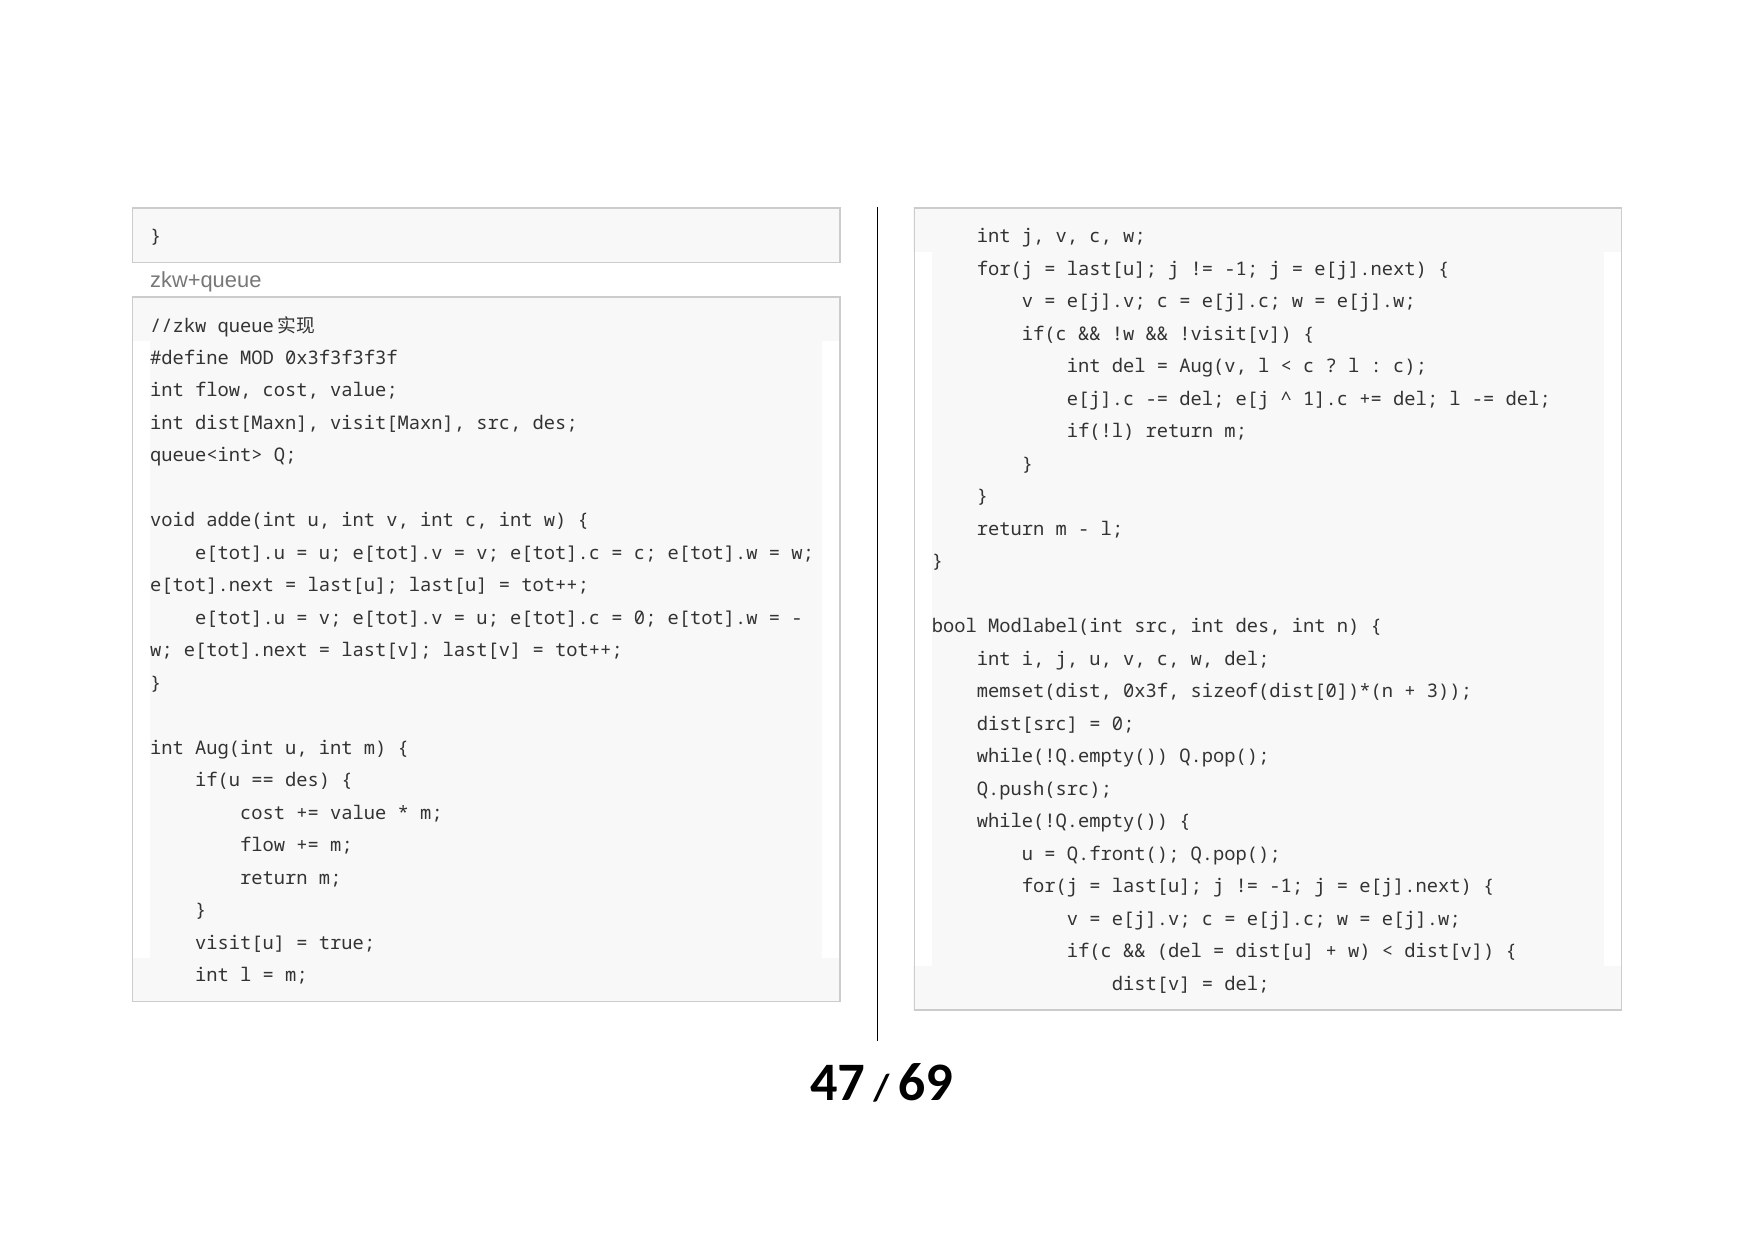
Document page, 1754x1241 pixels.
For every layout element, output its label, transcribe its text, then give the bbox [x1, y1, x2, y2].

text queue<int> Q; [150, 438, 822, 471]
text zkw+queue [150, 263, 822, 296]
text //zkw queue实现 [133, 298, 839, 341]
text Q.push(src); [932, 772, 1604, 804]
text int flow, cost, value; [150, 373, 822, 406]
text flow += m; [150, 828, 822, 861]
text v = e[j].v; c = e[j].c; w = e[j].w; [932, 284, 1604, 317]
text int dist[Maxn], visit[Maxn], src, des; [150, 406, 822, 438]
text dist[src] = 0; [932, 707, 1604, 739]
text v = e[j].v; c = e[j].c; w = e[j].w; [932, 902, 1604, 934]
text while(!Q.empty()) { [932, 804, 1604, 837]
text for(j = last[u]; j != -1; j = e[j].next) { [932, 252, 1604, 284]
text return m - l; [932, 512, 1604, 544]
text memset(dist, 0x3f, sizeof(dist[0])*(n + 3)); [932, 674, 1604, 707]
text if(u == des) { [150, 763, 822, 796]
text while(!Q.empty()) Q.pop(); [932, 739, 1604, 772]
text void adde(int u, int v, int c, int w) { [150, 503, 822, 536]
text } [150, 666, 822, 698]
text } [150, 893, 822, 926]
text int l = m; [133, 946, 839, 1001]
text e[j].c -= del; e[j ^ 1].c += del; l -= del; [932, 382, 1604, 414]
text } [932, 544, 1604, 577]
text for(j = last[u]; j != -1; j = e[j].next) { [932, 869, 1604, 902]
text if(c && !w && !visit[v]) { [932, 317, 1604, 349]
text bool Modlabel(int src, int des, int n) { [932, 609, 1604, 642]
text dist[v] = del; [915, 954, 1621, 1009]
text int j, v, c, w; [915, 209, 1621, 252]
text e[tot].u = v; e[tot].v = u; e[tot].c = 0; e[tot].w = -w; e[tot].next = last[v]; last[v] = tot++; [150, 601, 822, 666]
text cost += value * m; [150, 796, 822, 828]
text int Aug(int u, int m) { [150, 731, 822, 763]
text e[tot].u = u; e[tot].v = v; e[tot].c = c; e[tot].w = w; e[tot].next = last[u]; last[u] = tot++; [150, 536, 822, 601]
text if(!l) return m; [932, 414, 1604, 447]
text } [932, 479, 1604, 512]
text int i, j, u, v, c, w, del; [932, 642, 1604, 674]
text } [133, 209, 839, 262]
text #define MOD 0x3f3f3f3f [150, 341, 822, 373]
text visit[u] = true; [150, 926, 822, 946]
text int del = Aug(v, l < c ? l : c); [932, 349, 1604, 382]
text } [932, 447, 1604, 479]
text if(c && (del = dist[u] + w) < dist[v]) { [932, 934, 1604, 954]
text return m; [150, 861, 822, 893]
text u = Q.front(); Q.pop(); [932, 837, 1604, 869]
